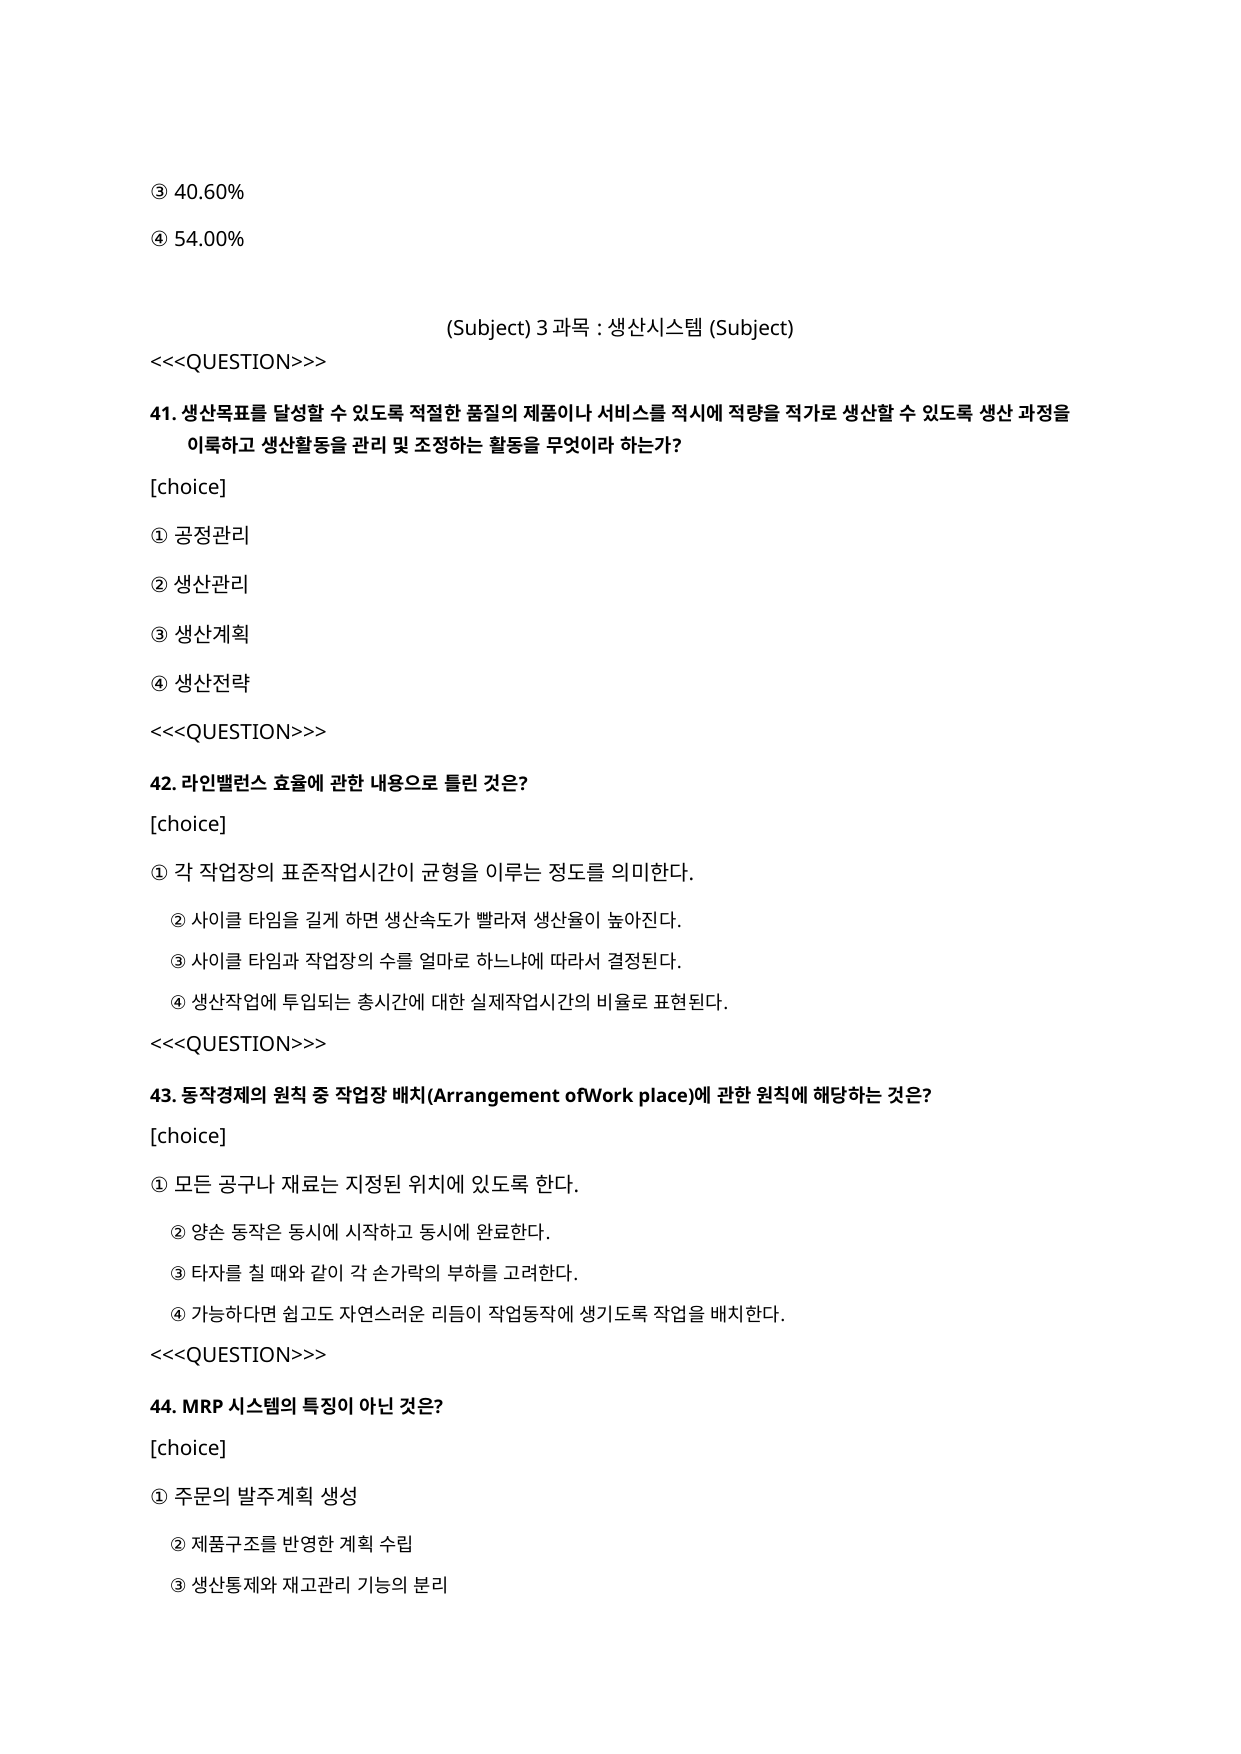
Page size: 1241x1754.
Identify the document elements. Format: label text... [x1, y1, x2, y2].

text ④ 생산작업에 투입되는 총시간에 대한 실제작업시간의 비율로 표현된다. [150, 988, 1090, 1015]
text 44. MRP 시스템의 특징이 아닌 것은? [150, 1392, 1090, 1419]
text <<<QUESTION>>> [150, 717, 1090, 745]
text ③ 40.60% [150, 177, 1090, 206]
text <<<QUESTION>>> [150, 347, 1090, 376]
text 41. 생산목표를 달성할 수 있도록 적절한 품질의 제품이나 서비스를 적시에 적량을 적가로 생산할 수 있도록 생산 과정을 이룩하고 생산활동을 관리 및 조정하는 활동을 무엇이라 하는가? [150, 398, 1090, 458]
text ③ 타자를 칠 때와 같이 각 손가락의 부하를 고려한다. [150, 1259, 1090, 1286]
text ② 양손 동작은 동시에 시작하고 동시에 완료한다. [150, 1218, 1090, 1245]
text [choice] [150, 472, 1090, 501]
text ④ 가능하다면 쉽고도 자연스러운 리듬이 작업동작에 생기도록 작업을 배치한다. [150, 1300, 1090, 1327]
text ① 공정관리 [150, 519, 1090, 550]
text ③ 생산통제와 재고관리 기능의 분리 [150, 1571, 1090, 1598]
text <<<QUESTION>>> [150, 1029, 1090, 1057]
text ① 주문의 발주계획 생성 [150, 1480, 1090, 1511]
text ④ 생산전략 [150, 667, 1090, 698]
text ②생산관리 [150, 569, 1090, 599]
text [choice] [150, 809, 1090, 838]
text ③ 생산계획 [150, 618, 1090, 648]
text ④ 54.00% [150, 224, 1090, 253]
text ① 각 작업장의 표준작업시간이 균형을 이루는 정도를 의미한다. [150, 857, 1090, 887]
text (Subject) 3과목 : 생산시스템 (Subject) [150, 311, 1090, 341]
text ② 제품구조를 반영한 계획 수립 [150, 1530, 1090, 1557]
text [choice] [150, 1433, 1090, 1461]
text 42. 라인밸런스 효율에 관한 내용으로 틀린 것은? [150, 768, 1090, 796]
text <<<QUESTION>>> [150, 1341, 1090, 1369]
text ③ 사이클 타임과 작업장의 수를 얼마로 하느냐에 따라서 결정된다. [150, 947, 1090, 974]
text ① 모든 공구나 재료는 지정된 위치에 있도록 한다. [150, 1168, 1090, 1199]
text 43. 동작경제의 원칙 중 작업장 배치(Arrangement ofWork place)에 관한 원칙에 해당하는 것은? [150, 1080, 1090, 1107]
text [choice] [150, 1121, 1090, 1149]
text ② 사이클 타임을 길게 하면 생산속도가 빨라져 생산율이 높아진다. [150, 906, 1090, 933]
